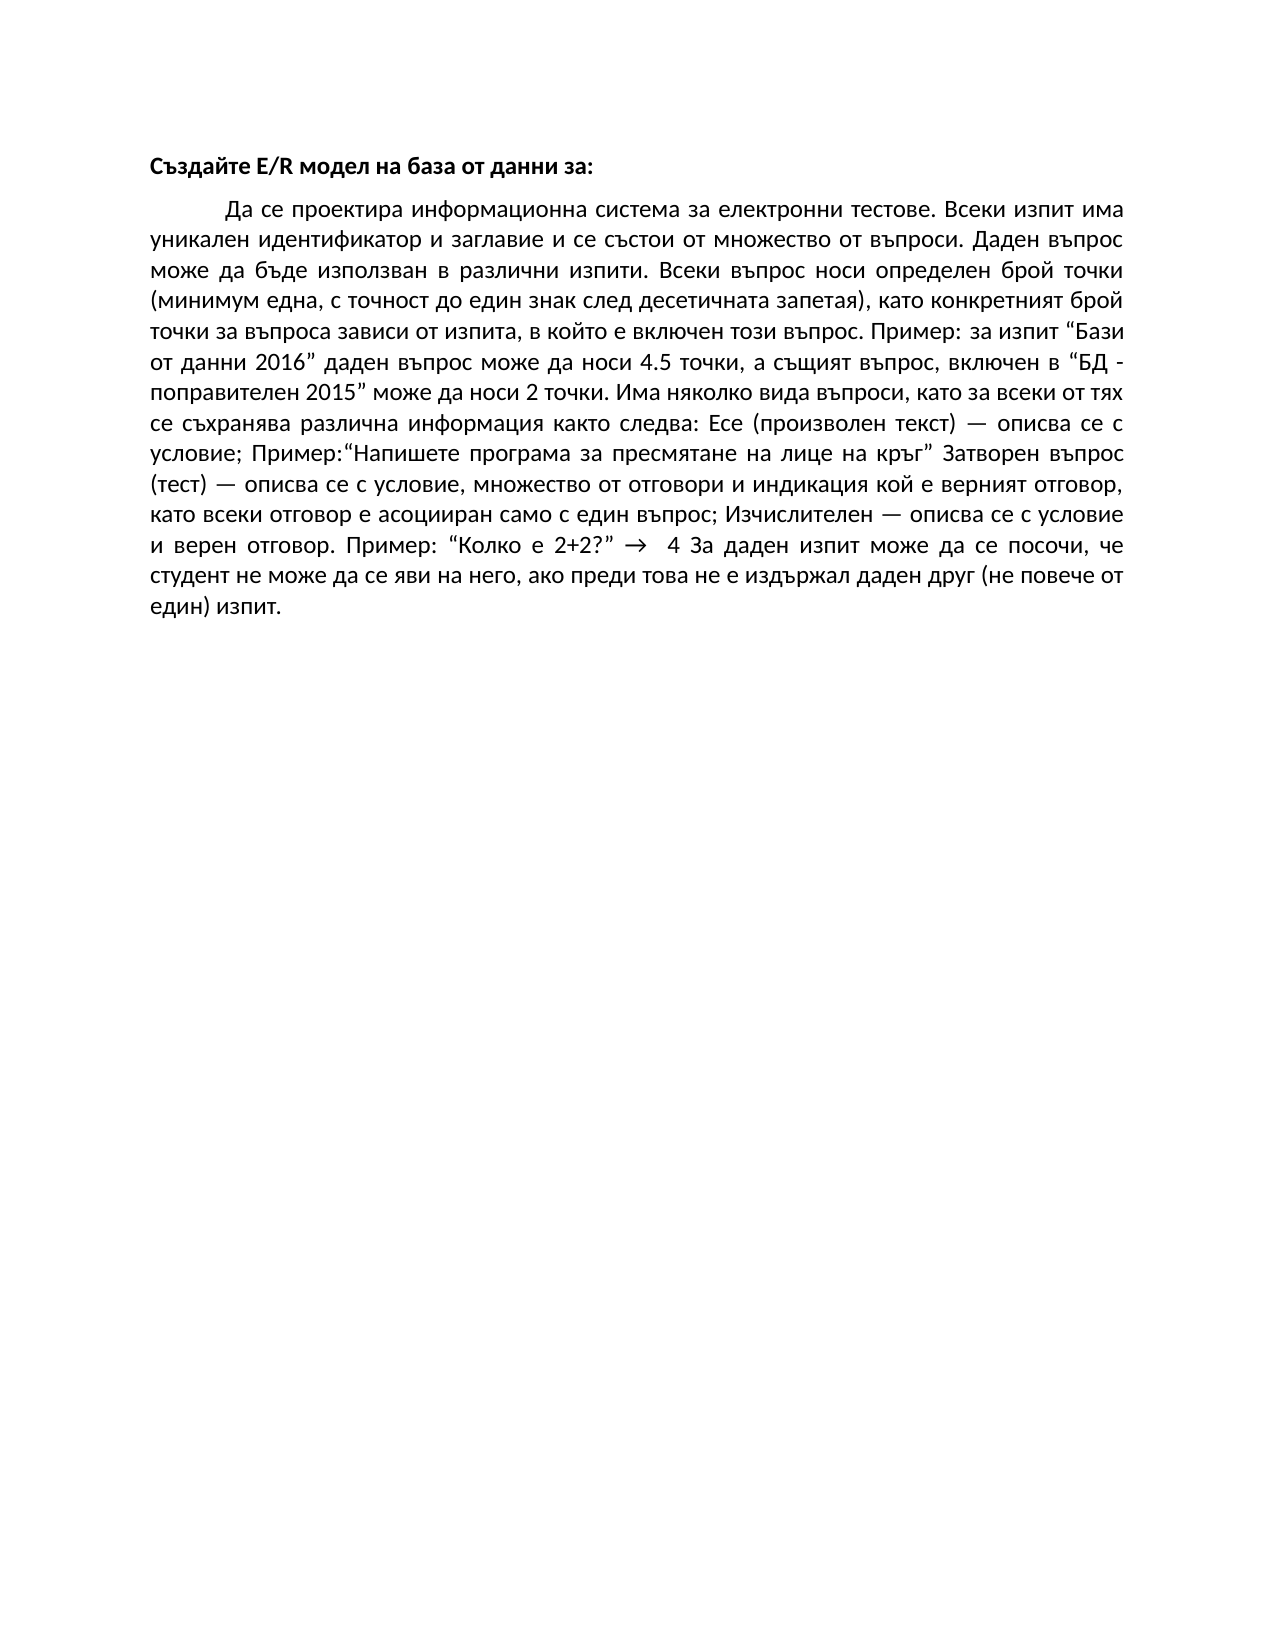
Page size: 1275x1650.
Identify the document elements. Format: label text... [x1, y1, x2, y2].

text Да се проектира информационна система за електронни тестове. Всеки изпит има уникален идентификатор и заглавие и се състои от множество от въпроси. Даден въпрос може да бъде използван в различни изпити. Всеки въпрос носи определен брой точки (минимум една, с точност до един знак след десетичната запетая), като конкретният брой точки за въпроса зависи от изпита, в който е включен този въпрос. Пример:​ за изпит “Бази от данни 2016” даден въпрос може да носи 4.5 точки, а същият въпрос, включен в “БД - поправителен 2015” може да носи 2 точки. Има няколко вида въпроси, като за всеки от тях се съхранява различна информация както следва: Есе (произволен текст) — описва се с условие; Пример:​“Напишете програма за пресмятане на лице на кръг” Затворен въпрос (тест) — описва се с условие, множество от отговори и индикация кой е верният отговор, като всеки отговор е асоцииран само с един въпрос; Изчислителен — описва се с условие и верен отговор. Пример:​ “Колко е 2+2?” → 4 За даден изпит може да се посочи, че студент не може да се яви на него, ако преди това не е издържал даден друг (не повече от един) изпит. [150, 193, 1125, 620]
text Създайте E/R модел на база от данни за: [150, 150, 1125, 181]
